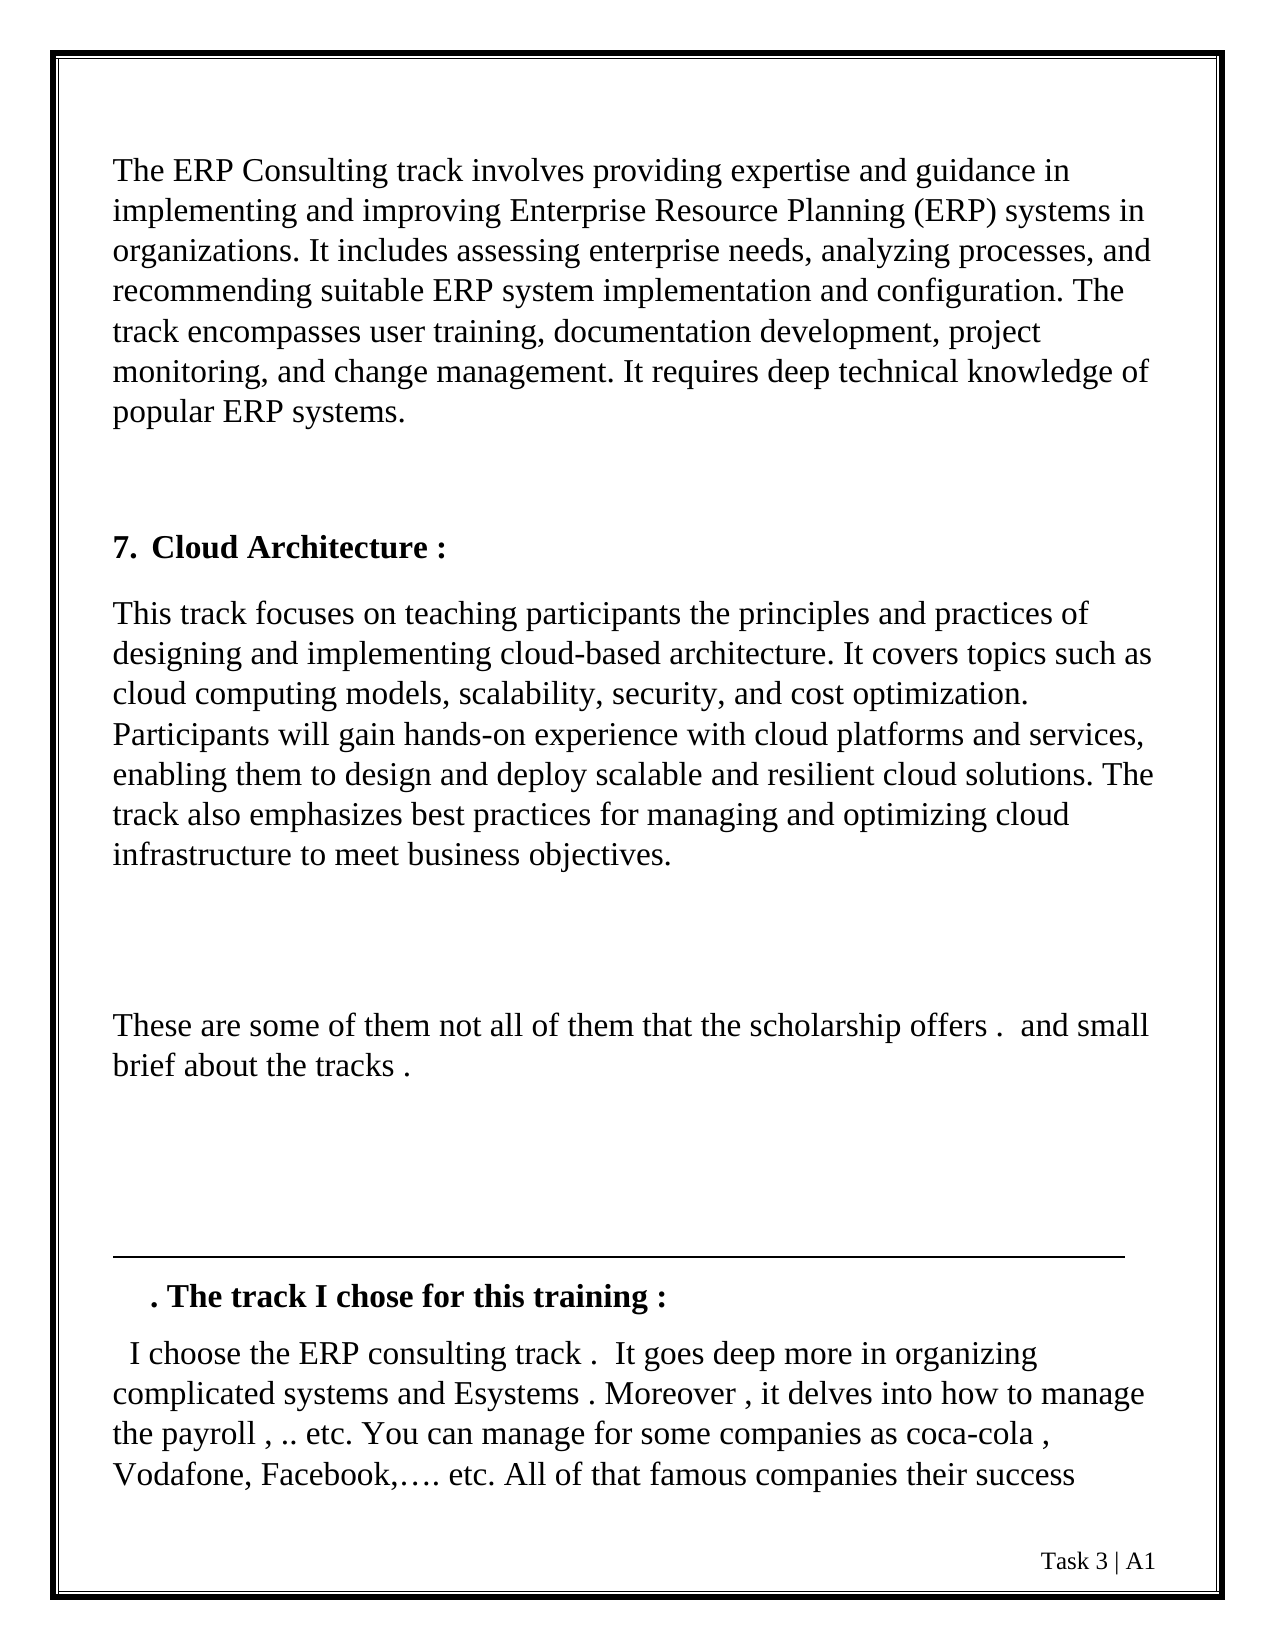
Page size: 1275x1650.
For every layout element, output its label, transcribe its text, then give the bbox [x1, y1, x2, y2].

text This track focuses on teaching participants the principles and practices of designing and implementing cloud-based architecture. It covers topics such as cloud computing models, scalability, security, and cost optimization. Participants will gain hands-on experience with cloud platforms and services, enabling them to design and deploy scalable and resilient cloud solutions. The track also emphasizes best practices for managing and optimizing cloud infrastructure to meet business objectives. [112, 593, 1162, 873]
text These are some of them not all of them that the scholarship offers . and small brief about the tracks . [112, 1005, 1162, 1083]
text 7. Cloud Architecture : [112, 505, 1162, 573]
text . The track I chose for this training : [150, 1276, 1162, 1315]
text The ERP Consulting track involves providing expertise and guidance in implementing and improving Enterprise Resource Planning (ERP) systems in organizations. It includes assessing enterprise needs, analyzing processes, and recommending suitable ERP system implementation and configuration. The track encompasses user training, documentation development, project monitoring, and change management. It requires deep technical knowledge of popular ERP systems. [112, 150, 1162, 429]
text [112, 1333, 1162, 1492]
